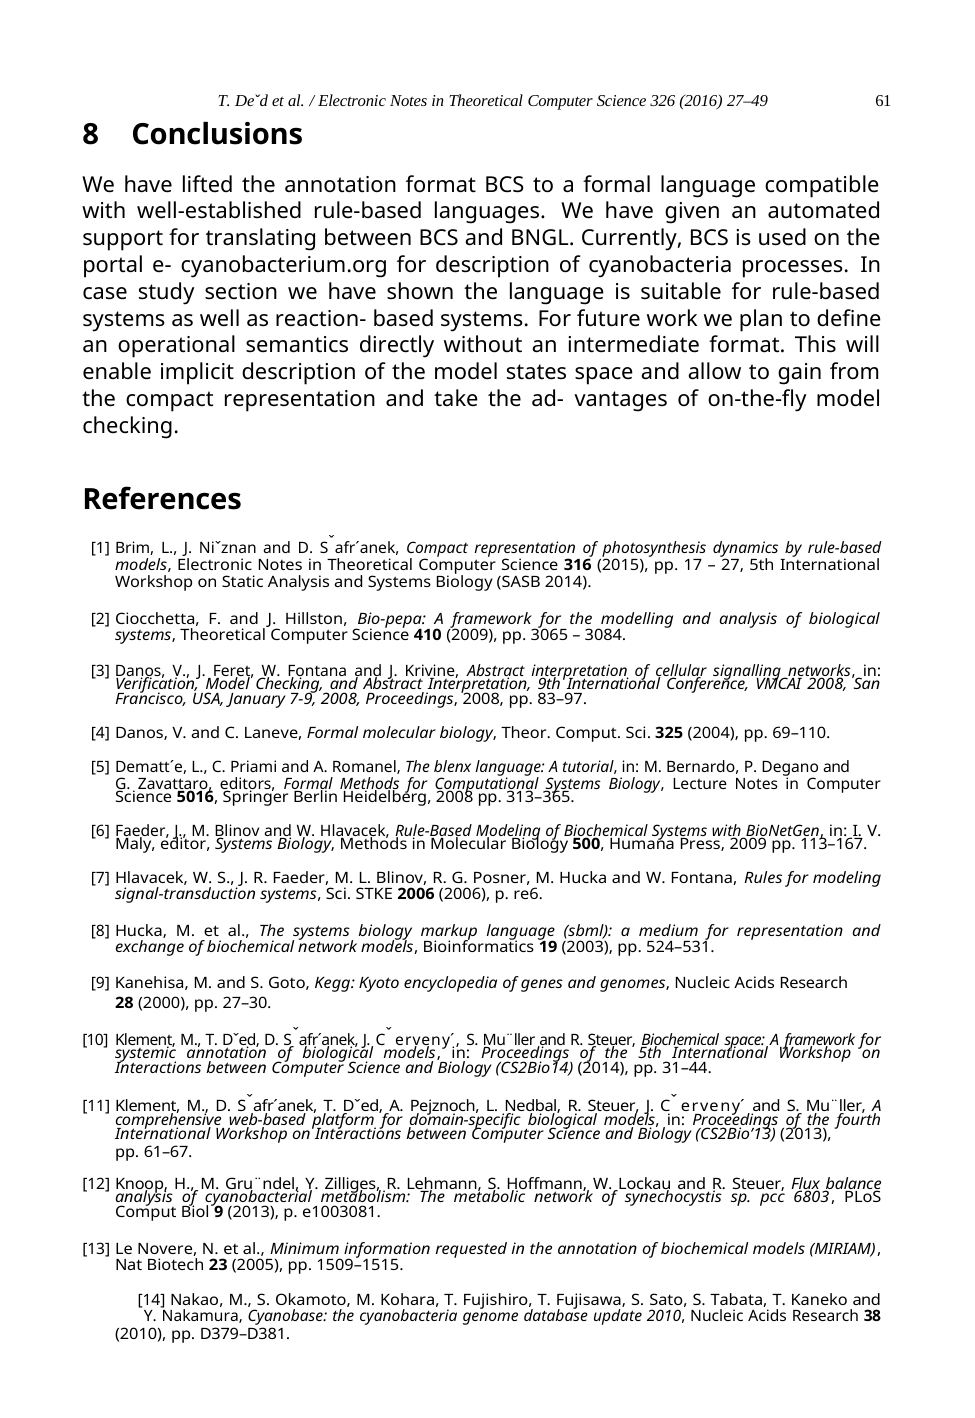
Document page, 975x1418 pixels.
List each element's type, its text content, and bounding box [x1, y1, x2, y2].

list Klement, M., T. Dˇed, D. Sˇafr´anek, J. Cˇerveny´, S. Mu¨ller and R. Steuer, Biochemical space: A framework for systemic annotation of biological models, in: Proceedings of the 5th International Workshop on Interactions between Computer Science and Biology (CS2Bio14) (2014), pp. 31–44. [82, 1030, 881, 1078]
text 28 (2000), pp. 27–30. [115, 992, 952, 1013]
text pp. 61–67. [115, 1144, 952, 1161]
list Hlavacek, W. S., J. R. Faeder, M. L. Blinov, R. G. Posner, M. Hucka and W. Fontana, Rules for modeling signal-transduction systems, Sci. STKE 2006 (2006), p. re6. [91, 870, 881, 904]
text G. Zavattaro, editors, Formal Methods for Computational Systems Biology, Lecture Notes in Computer Science 5016, Springer Berlin Heidelberg, 2008 pp. 313–365. [115, 778, 881, 807]
list Kanehisa, M. and S. Goto, Kegg: Kyoto encyclopedia of genes and genomes, Nucleic Acids Research [91, 972, 952, 992]
list Brim, L., J. Niˇznan and D. Sˇafr´anek, Compact representation of photosynthesis dynamics by rule-based models, Electronic Notes in Theoretical Computer Science 316 (2015), pp. 17 – 27, 5th International Workshop on Static Analysis and Systems Biology (SASB 2014). [91, 536, 881, 592]
list Knoop, H., M. Gru¨ndel, Y. Zilliges, R. Lehmann, S. Hoffmann, W. Lockau and R. Steuer, Flux balance analysis of cyanobacterial metabolism: The metabolic network of synechocystis sp. pcc 6803, PLoS Comput Biol 9 (2013), p. e1003081. [82, 1178, 881, 1222]
text (2010), pp. D379–D381. [115, 1324, 952, 1343]
list Dematt´e, L., C. Priami and A. Romanel, The blenx language: A tutorial, in: M. Bernardo, P. Degano and [91, 757, 952, 776]
text We have lifted the annotation format BCS to a formal language compatible with well-established rule-based languages. We have given an automated support for translating between BCS and BNGL. Currently, BCS is used on the portal e- cyanobacterium.org for description of cyanobacteria processes. In case study section we have shown the language is suitable for rule-based systems as well as reaction- based systems. For future work we plan to define an operational semantics directly without an intermediate format. This will enable implicit description of the model states space and allow to gain from the compact representation and take the ad- vantages of on-the-fly model checking. [82, 171, 881, 440]
list Le Novere, N. et al., Minimum information requested in the annotation of biochemical models (MIRIAM), Nat Biotech 23 (2005), pp. 1509–1515. [82, 1241, 881, 1275]
list Hucka, M. et al., The systems biology markup language (sbml): a medium for representation and exchange of biochemical network models, Bioinformatics 19 (2003), pp. 524–531. [91, 923, 881, 957]
list Danos, V., J. Feret, W. Fontana and J. Krivine, Abstract interpretation of cellular signalling networks, in: Verification, Model Checking, and Abstract Interpretation, 9th International Conference, VMCAI 2008, San Francisco, USA, January 7-9, 2008, Proceedings, 2008, pp. 83–97. [91, 665, 881, 709]
list Nakao, M., S. Okamoto, M. Kohara, T. Fujishiro, T. Fujisawa, S. Sato, S. Tabata, T. Kaneko and [71, 1290, 881, 1309]
list Ciocchetta, F. and J. Hillston, Bio-pepa: A framework for the modelling and analysis of biological systems, Theoretical Computer Science 410 (2009), pp. 3065 – 3084. [91, 611, 881, 645]
list Faeder, J., M. Blinov and W. Hlavacek, Rule-Based Modeling of Biochemical Systems with BioNetGen, in: I. V. Maly, editor, Systems Biology, Methods in Molecular Biology 500, Humana Press, 2009 pp. 113–167. [91, 825, 881, 854]
subtitle Conclusions [82, 113, 952, 153]
list Klement, M., D. Sˇafr´anek, T. Dˇed, A. Pejznoch, L. Nedbal, R. Steuer, J. Cˇerveny´ and S. Mu¨ller, A comprehensive web-based platform for domain-specific biological models, in: Proceedings of the fourth International Workshop on Interactions between Computer Science and Biology (CS2Bio’13) (2013), [82, 1097, 881, 1144]
list Danos, V. and C. Laneve, Formal molecular biology, Theor. Comput. Sci. 325 (2004), pp. 69–110. [91, 722, 952, 743]
text Y. Nakamura, Cyanobase: the cyanobacteria genome database update 2010, Nucleic Acids Research 38 [95, 1309, 881, 1324]
subtitle References [82, 478, 952, 518]
